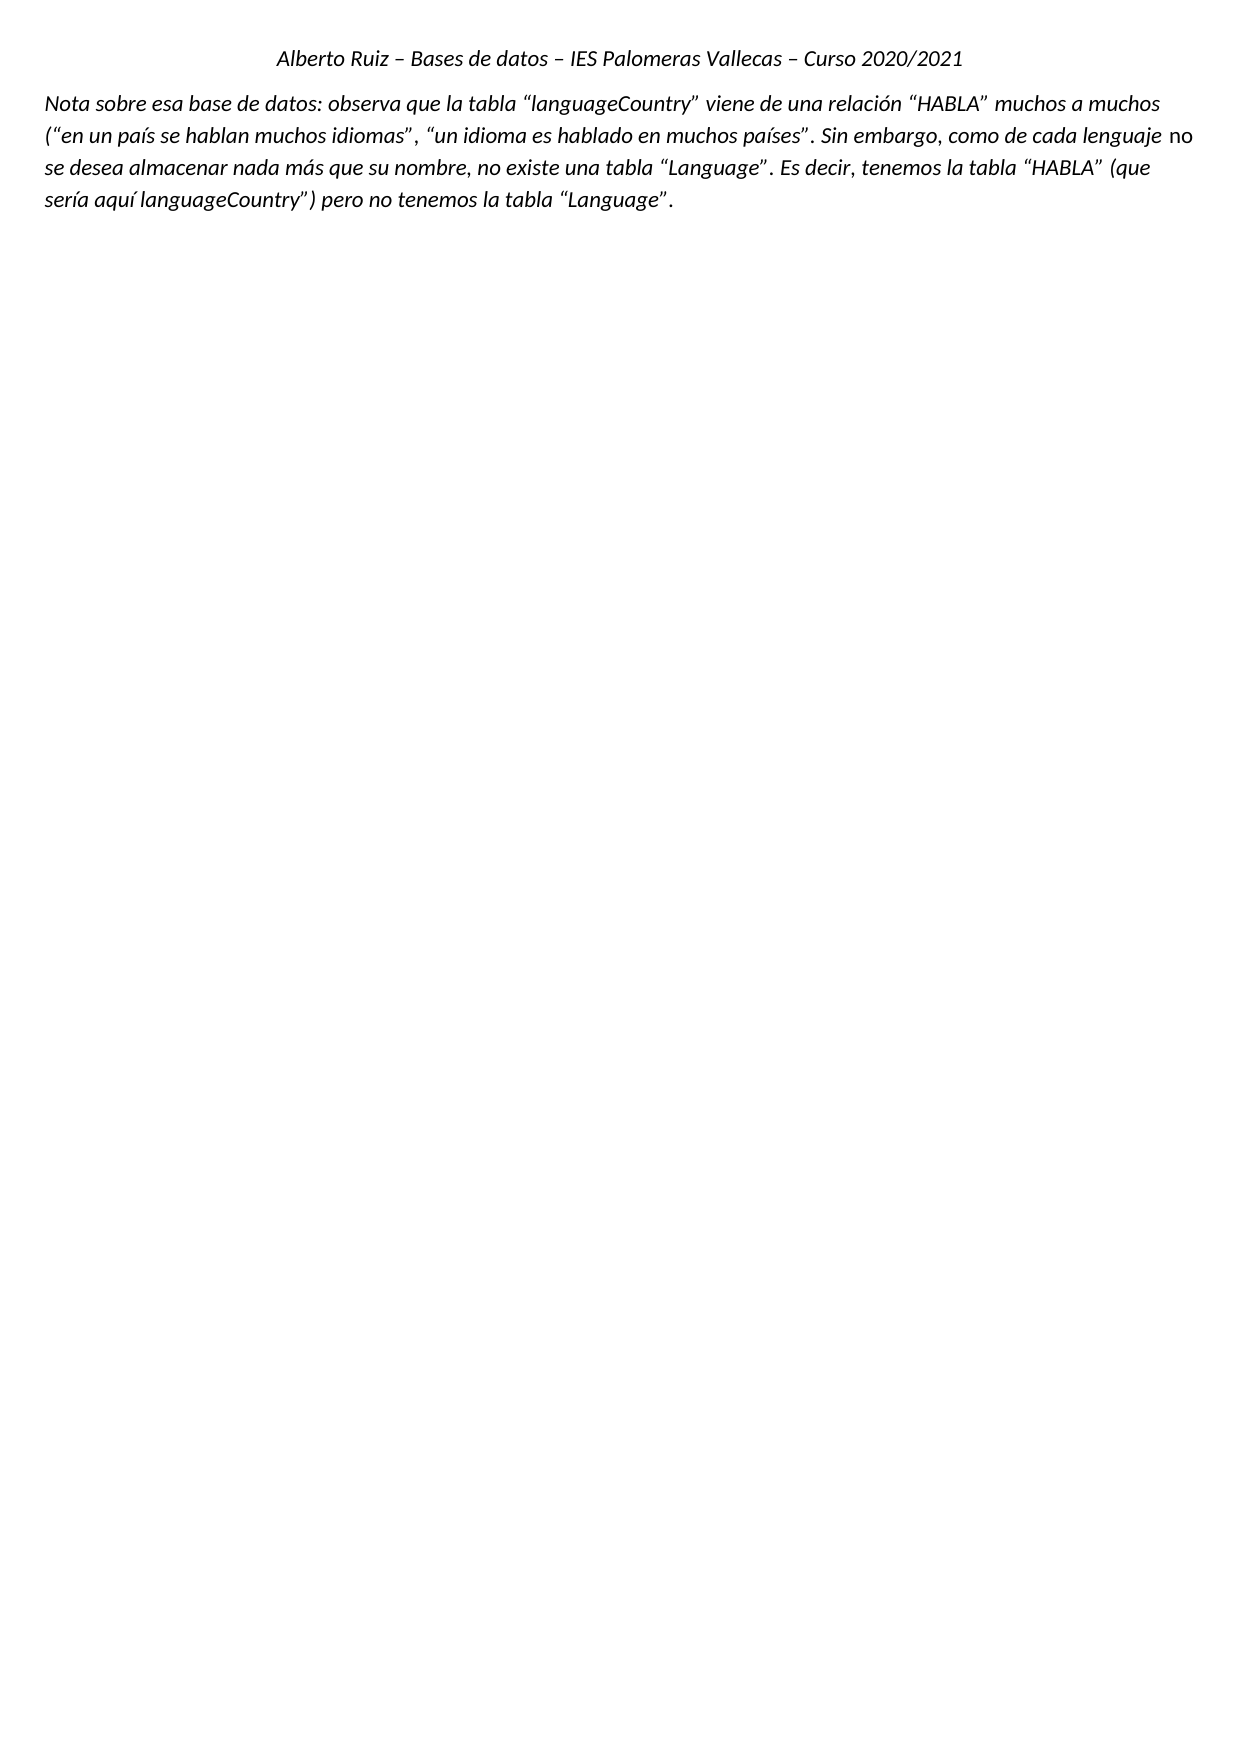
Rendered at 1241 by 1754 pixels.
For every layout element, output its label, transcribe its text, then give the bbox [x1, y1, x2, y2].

text Nota sobre esa base de datos: observa que la tabla “languageCountry” viene de una relación “HABLA” muchos a muchos (“en un país se hablan muchos idiomas”, “un idioma es hablado en muchos países”. Sin embargo, como de cada lenguaje no se desea almacenar nada más que su nombre, no existe una tabla “Language”. Es decir, tenemos la tabla “HABLA” (que sería aquí languageCountry”) pero no tenemos la tabla “Language”. [44, 89, 1196, 213]
